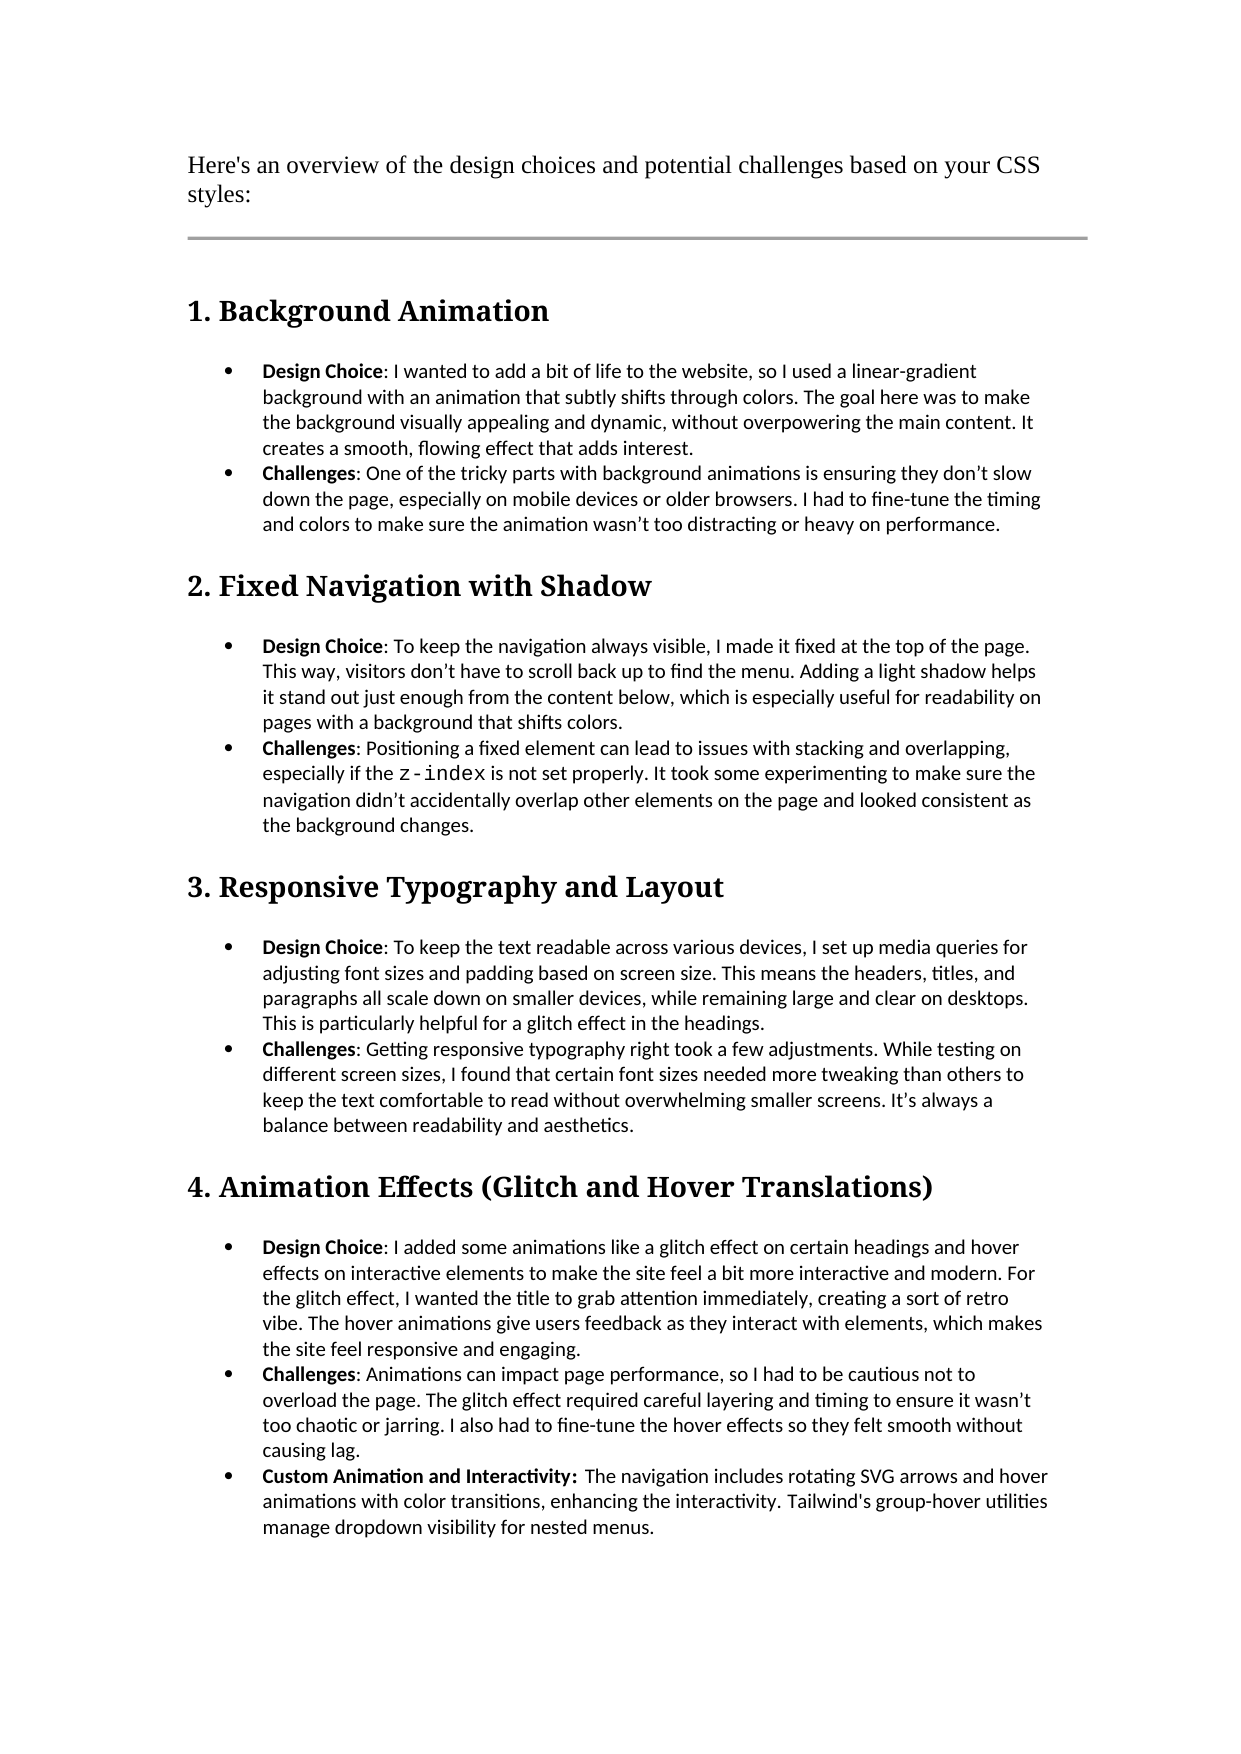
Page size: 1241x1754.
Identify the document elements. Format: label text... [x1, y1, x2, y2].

list Design Choice: I wanted to add a bit of life to the website, so I used a linear-gradient background with an animation that subtly shifts through colors. The goal here was to make the background visually appealing and dynamic, without overpowering the main content. It creates a smooth, flowing effect that adds interest. [225, 359, 1053, 460]
list Design Choice: To keep the navigation always visible, I made it fixed at the top of the page. This way, visitors don’t have to scroll back up to find the menu. Adding a light shadow helps it stand out just enough from the content below, which is especially useful for readability on pages with a background that shifts colors. [225, 633, 1053, 735]
list Challenges: Getting responsive typography right took a few adjustments. While testing on different screen sizes, I found that certain font sizes needed more tweaking than others to keep the text comfortable to read without overwhelming smaller screens. It’s always a balance between readability and aesthetics. [225, 1036, 1053, 1138]
list Custom Animation and Interactivity: The navigation includes rotating SVG arrows and hover animations with color transitions, enhancing the interactivity. Tailwind's group-hover utilities manage dropdown visibility for nested menus. [225, 1463, 1053, 1539]
list Challenges: Animations can impact page performance, so I had to be cautious not to overload the page. The glitch effect required careful layering and timing to ensure it wasn’t too chaotic or jarring. I also had to fine-tune the hover effects so they felt smooth without causing lag. [225, 1361, 1053, 1463]
text Here's an overview of the design choices and potential challenges based on your CSS styles: [187, 150, 1053, 207]
list Design Choice: To keep the text readable across various devices, I set up media queries for adjusting font sizes and padding based on screen size. This means the headers, titles, and paragraphs all scale down on smaller devices, while remaining large and clear on desktops. This is particularly helpful for a glitch effect in the headings. [225, 934, 1053, 1036]
list Design Choice: I added some animations like a glitch effect on certain headings and hover effects on interactive elements to make the site feel a bit more interactive and modern. For the glitch effect, I wanted the title to grab attention immediately, creating a sort of retro vibe. The hover animations give users feedback as they interact with elements, which makes the site feel responsive and engaging. [225, 1234, 1053, 1361]
list Challenges: Positioning a fixed element can lead to issues with stacking and overlapping, especially if the z-index is not set properly. It took some experimenting to make sure the navigation didn’t accidentally overlap other elements on the page and looked consistent as the background changes. [225, 735, 1053, 838]
subtitle 3. Responsive Typography and Layout [187, 867, 1053, 905]
subtitle 2. Fixed Navigation with Shadow [187, 566, 1053, 604]
subtitle 4. Animation Effects (Glitch and Hover Translations) [187, 1167, 1053, 1205]
list Challenges: One of the tricky parts with background animations is ensuring they don’t slow down the page, especially on mobile devices or older browsers. I had to fine-tune the timing and colors to make sure the animation wasn’t too distracting or heavy on performance. [225, 460, 1053, 537]
subtitle 1. Background Animation [187, 291, 1053, 329]
